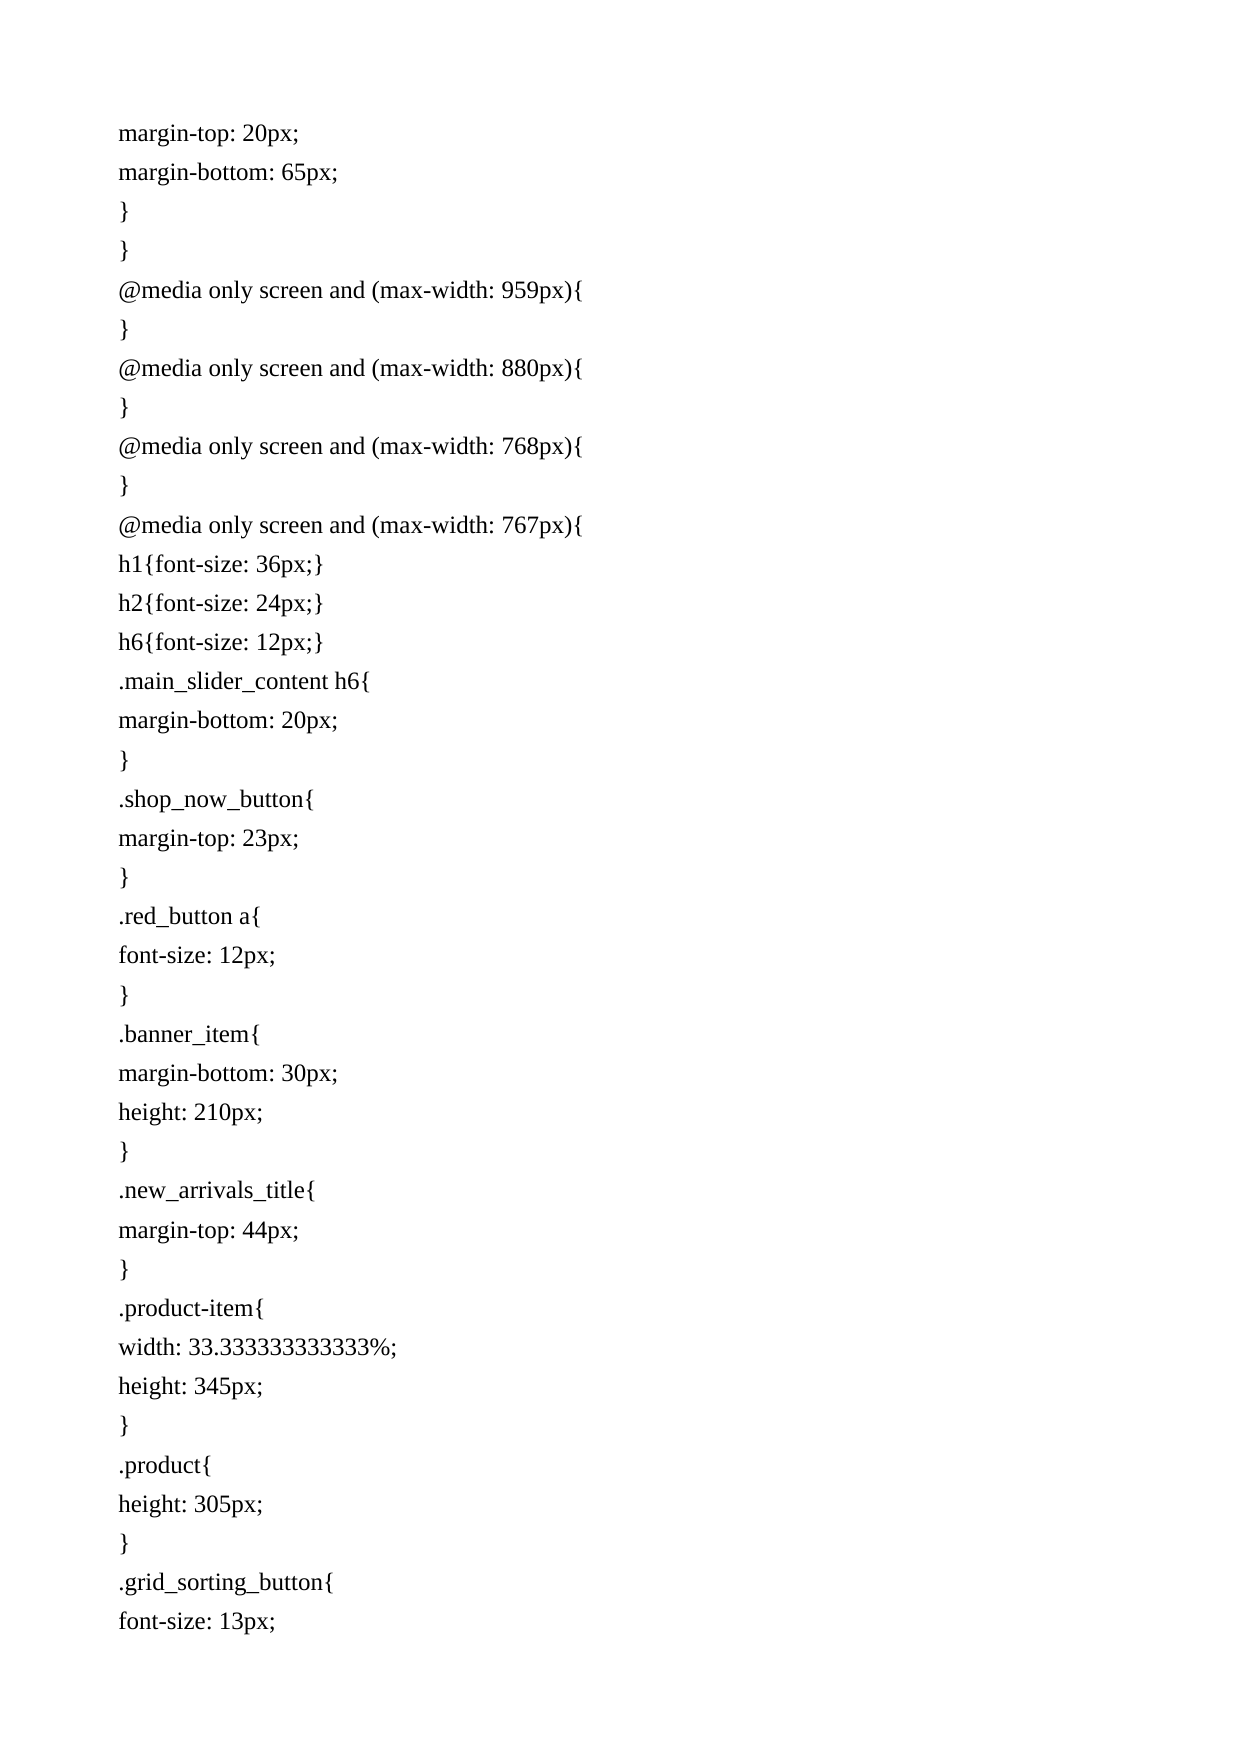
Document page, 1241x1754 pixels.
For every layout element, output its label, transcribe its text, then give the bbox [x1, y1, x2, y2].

text margin-top: 23px; [118, 823, 1122, 852]
text h2{font-size: 24px;} [118, 588, 1122, 617]
text } [118, 745, 1122, 773]
text } [118, 314, 1122, 343]
text height: 305px; [118, 1489, 1122, 1518]
text } [118, 862, 1122, 891]
text font-size: 13px; [118, 1606, 1122, 1635]
text @media only screen and (max-width: 767px){ [118, 510, 1122, 538]
text h1{font-size: 36px;} [118, 549, 1122, 578]
text margin-bottom: 20px; [118, 706, 1122, 734]
text } [118, 1254, 1122, 1283]
text width: 33.333333333333%; [118, 1332, 1122, 1361]
text h6{font-size: 12px;} [118, 627, 1122, 656]
text } [118, 1528, 1122, 1557]
text .shop_now_button{ [118, 784, 1122, 813]
text margin-top: 20px; [118, 118, 1122, 147]
text .product-item{ [118, 1293, 1122, 1322]
text .product{ [118, 1450, 1122, 1478]
text } [118, 1411, 1122, 1439]
text } [118, 392, 1122, 421]
text height: 345px; [118, 1371, 1122, 1400]
text height: 210px; [118, 1097, 1122, 1126]
text } [118, 1136, 1122, 1165]
text @media only screen and (max-width: 880px){ [118, 353, 1122, 382]
text @media only screen and (max-width: 959px){ [118, 275, 1122, 303]
text .new_arrivals_title{ [118, 1176, 1122, 1204]
text } [118, 236, 1122, 264]
text .banner_item{ [118, 1019, 1122, 1048]
text } [118, 196, 1122, 225]
text .red_button a{ [118, 901, 1122, 930]
text margin-top: 44px; [118, 1215, 1122, 1243]
text @media only screen and (max-width: 768px){ [118, 431, 1122, 460]
text } [118, 471, 1122, 499]
text .grid_sorting_button{ [118, 1567, 1122, 1596]
text font-size: 12px; [118, 941, 1122, 969]
text margin-bottom: 65px; [118, 157, 1122, 186]
text margin-bottom: 30px; [118, 1058, 1122, 1087]
text } [118, 980, 1122, 1008]
text .main_slider_content h6{ [118, 666, 1122, 695]
